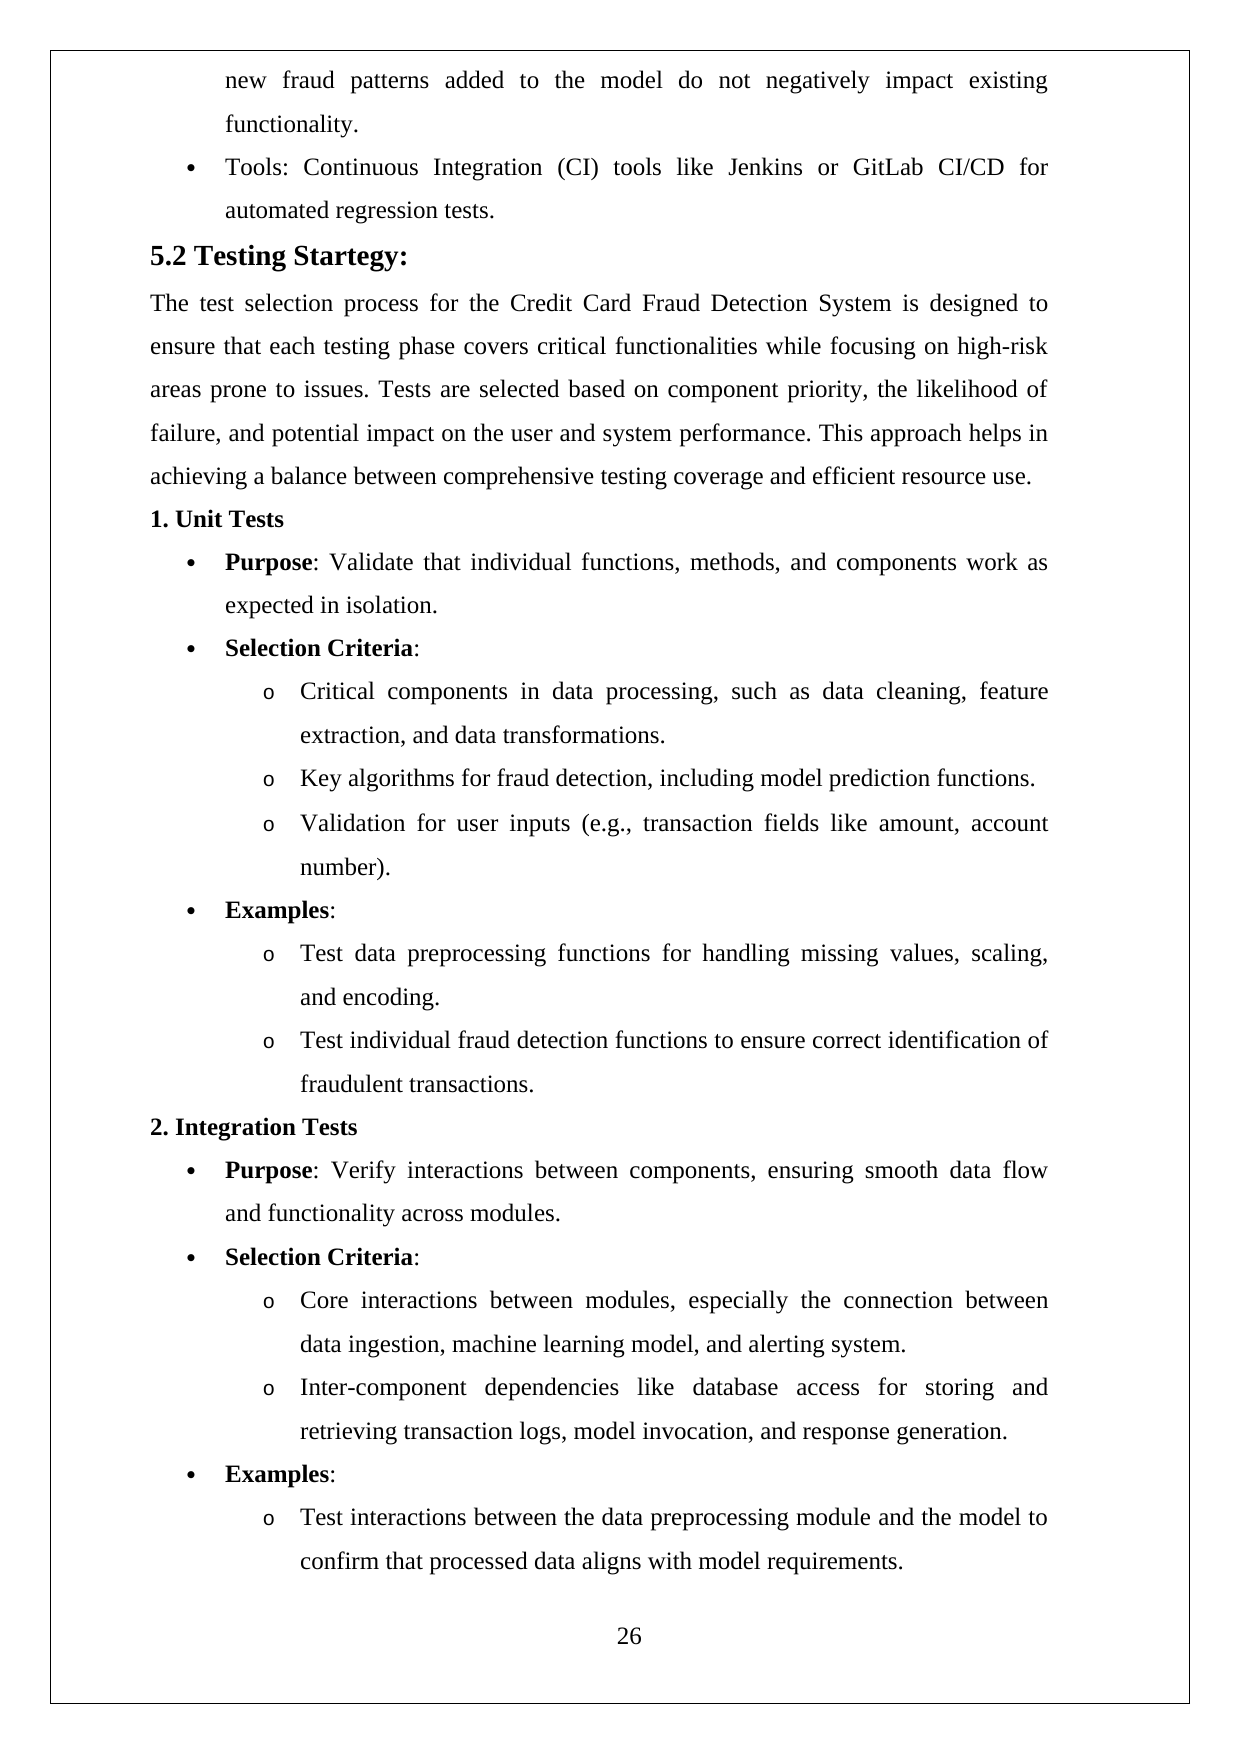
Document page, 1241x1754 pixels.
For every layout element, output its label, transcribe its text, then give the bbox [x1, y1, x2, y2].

list Core interactions between modules, especially the connection between data ingestion, machine learning model, and alerting system. [262, 1285, 1049, 1357]
text 2. Integration Tests [150, 1112, 1049, 1141]
list Selection Criteria: [187, 633, 1049, 662]
list Test individual fraud detection functions to ensure correct identification of fraudulent transactions. [262, 1025, 1049, 1098]
list Examples: [187, 895, 1049, 924]
list Key algorithms for fraud detection, including model prediction functions. [262, 763, 1049, 793]
list Selection Criteria: [187, 1242, 1049, 1270]
list Critical components in data processing, such as data cleaning, feature extraction, and data transformations. [262, 676, 1049, 749]
list Purpose: Validate that individual functions, methods, and components work as expected in isolation. [187, 547, 1049, 619]
list Test interactions between the data preprocessing module and the model to confirm that processed data aligns with model requirements. [262, 1502, 1049, 1575]
text The test selection process for the Credit Card Fraud Detection System is designed to ensure that each testing phase covers critical functionalities while focusing on high-risk areas prone to issues. Tests are selected based on component priority, the likelihood of failure, and potential impact on the user and system performance. This approach helps in achieving a balance between comprehensive testing coverage and efficient resource use. [150, 288, 1049, 489]
list Purpose: Verify interactions between components, ensuring smooth data flow and functionality across modules. [187, 1155, 1049, 1227]
list Examples: [187, 1459, 1049, 1488]
list Test data preprocessing functions for handling missing values, scaling, and encoding. [262, 938, 1049, 1011]
text 1. Unit Tests [150, 504, 1049, 533]
list Tools: Continuous Integration (CI) tools like Jenkins or GitLab CI/CD for automated regression tests. [187, 152, 1049, 224]
list Inter-component dependencies like database access for storing and retrieving transaction logs, model invocation, and response generation. [262, 1372, 1049, 1444]
text 5.2 Testing Startegy: [150, 238, 1049, 272]
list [187, 66, 1049, 137]
list Validation for user inputs (e.g., transaction fields like amount, account number). [262, 808, 1049, 881]
